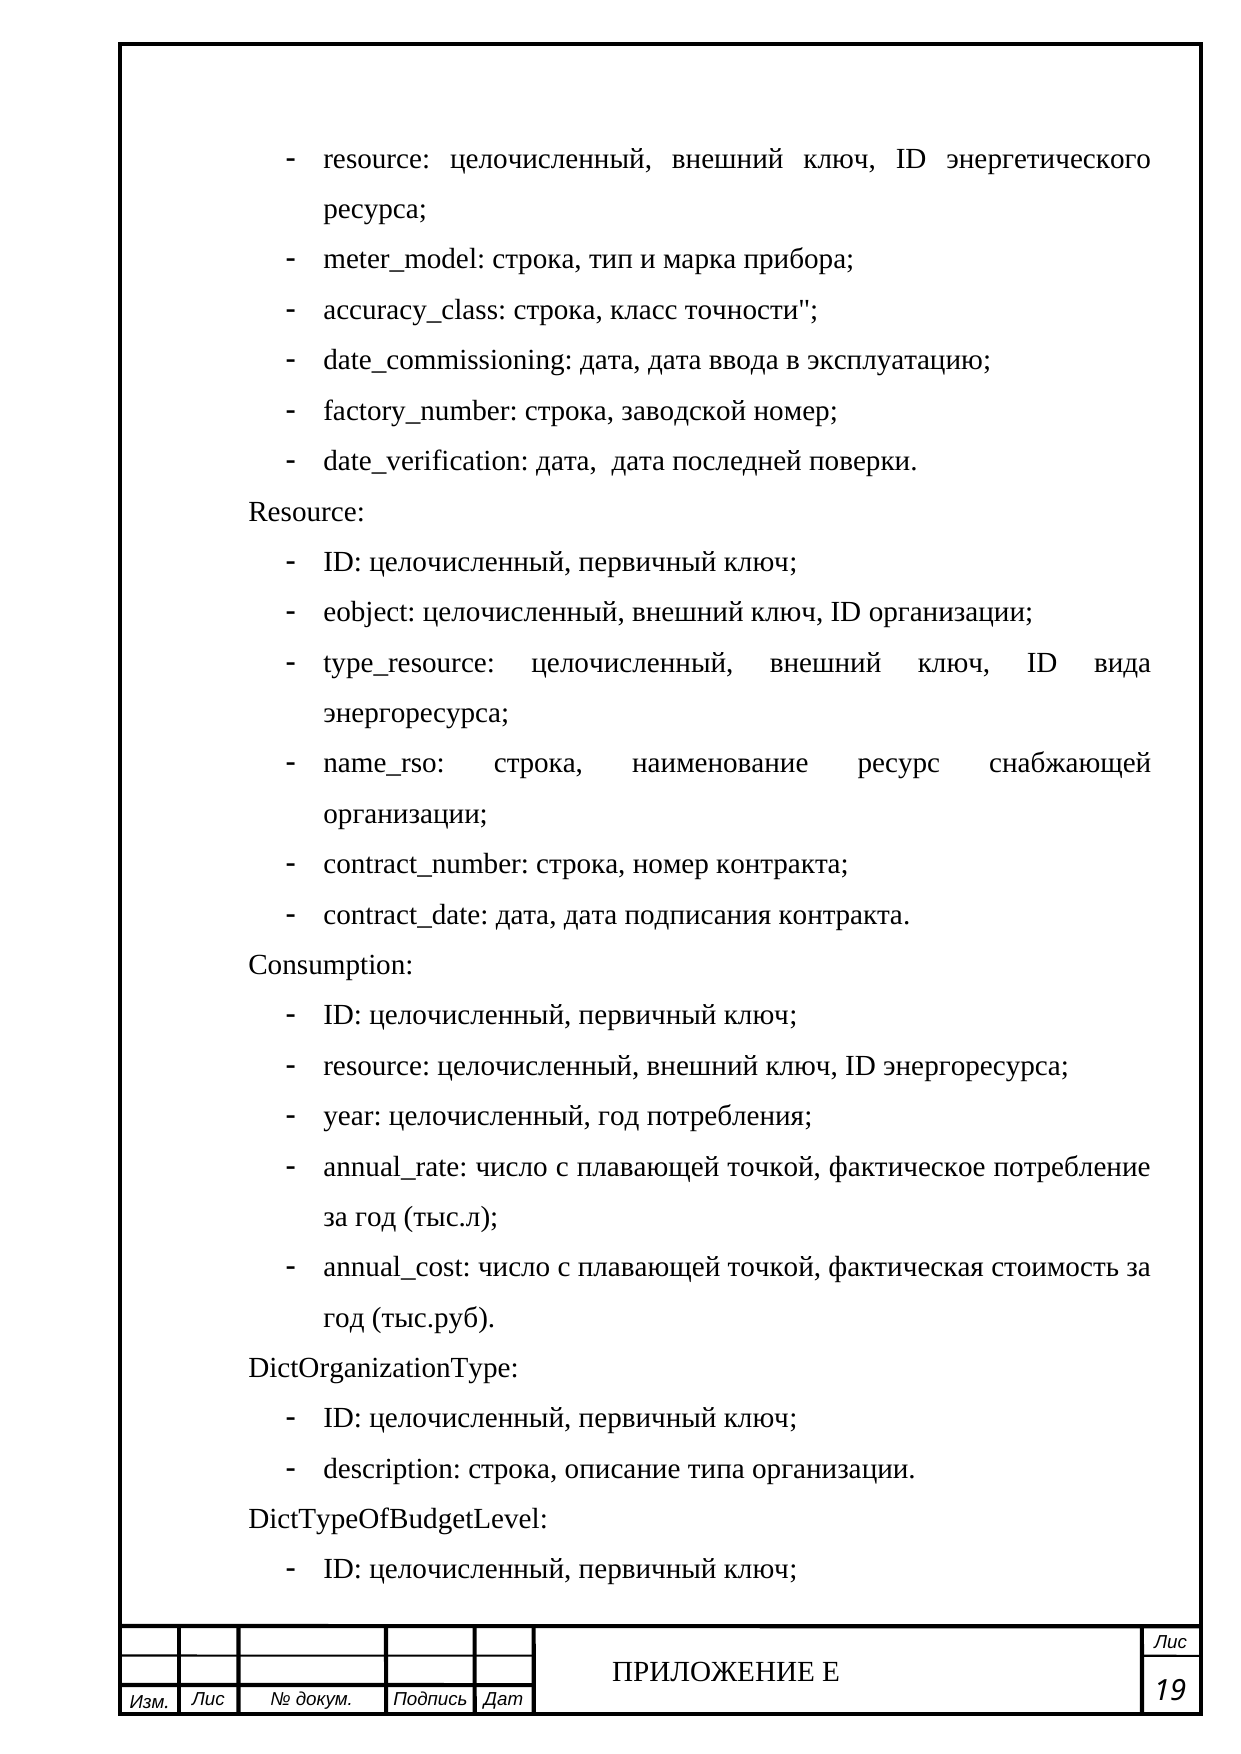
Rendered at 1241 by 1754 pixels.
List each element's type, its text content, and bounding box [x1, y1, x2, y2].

list ID: целочисленный, первичный ключ; [286, 1401, 1152, 1434]
list date_commissioning: дата, дата ввода в эксплуатацию; [286, 342, 1152, 376]
list annual_cost: число с плавающей точкой, фактическая стоимость за год (тыс.руб). [286, 1249, 1152, 1333]
list ID: целочисленный, первичный ключ; [286, 544, 1152, 578]
list resource: целочисленный, внешний ключ, ID энергоресурса; [286, 1048, 1152, 1082]
list annual_rate: число с плавающей точкой, фактическое потребление за год (тыс.л); [286, 1149, 1152, 1233]
list factory_number: строка, заводской номер; [286, 393, 1152, 427]
text Resource: [177, 494, 1152, 527]
list meter_model: строка, тип и марка прибора; [286, 242, 1152, 275]
list date_verification: дата, дата последней поверки. [286, 443, 1152, 477]
text DictTypeOfBudgetLevel: [177, 1501, 1152, 1535]
list ID: целочисленный, первичный ключ; [286, 997, 1152, 1031]
list year: целочисленный, год потребления; [286, 1098, 1152, 1132]
list contract_number: строка, номер контракта; [286, 846, 1152, 880]
list accuracy_class: строка, класс точности"; [286, 292, 1152, 326]
list name_rso: строка, наименование ресурс снабжающей организации; [286, 746, 1152, 829]
list type_resource: целочисленный, внешний ключ, ID вида энергоресурса; [286, 645, 1152, 729]
text Consumption: [177, 947, 1152, 981]
list resource: целочисленный, внешний ключ, ID энергетического ресурса; [286, 141, 1152, 225]
list contract_date: дата, дата подписания контракта. [286, 897, 1152, 930]
list ID: целочисленный, первичный ключ; [286, 1552, 1152, 1585]
list eobject: целочисленный, внешний ключ, ID организации; [286, 594, 1152, 628]
text DictOrganizationType: [177, 1350, 1152, 1384]
list description: строка, описание типа организации. [286, 1451, 1152, 1484]
